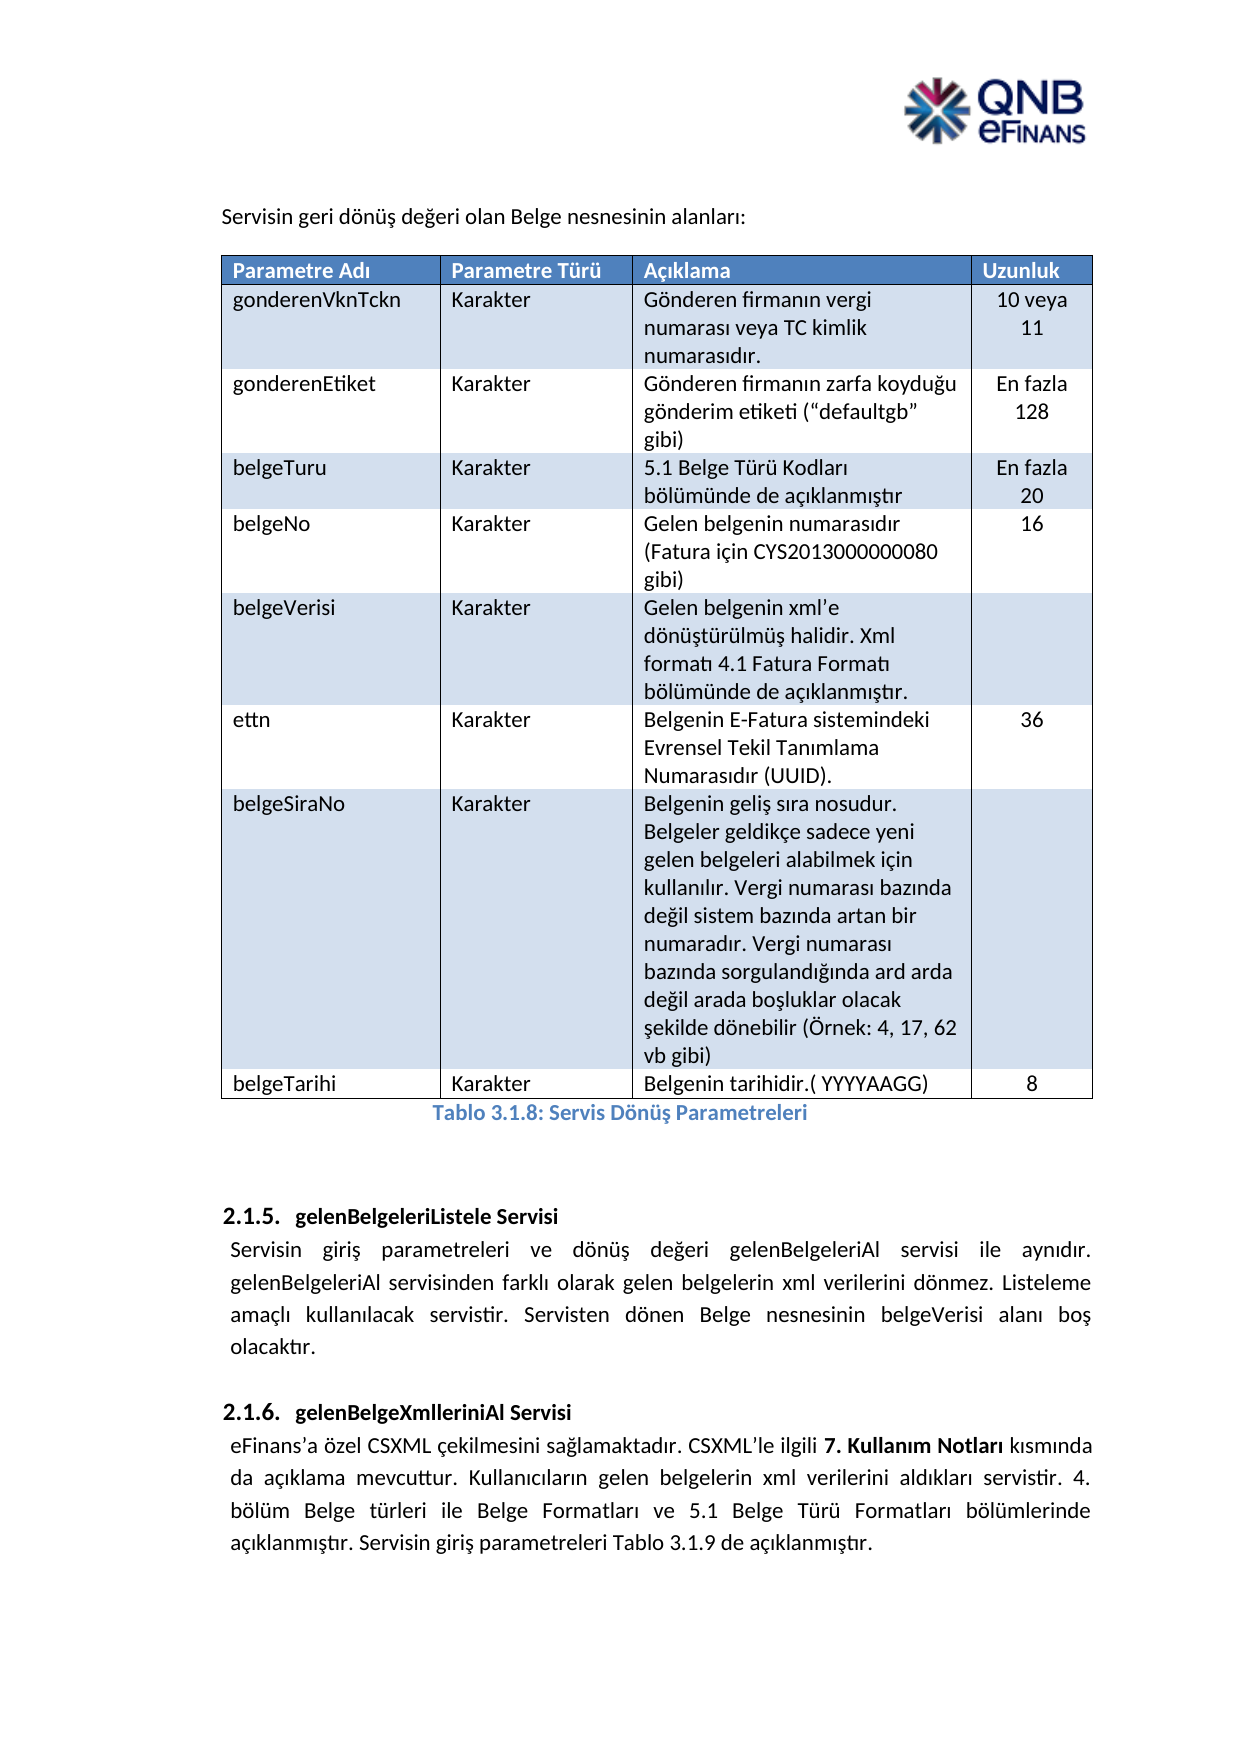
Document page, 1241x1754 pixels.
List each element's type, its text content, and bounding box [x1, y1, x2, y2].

picture [900, 73, 1093, 149]
list Servisin giriş parametreleri ve dönüş değeri gelenBelgeleriAl servisi ile aynıdır. gelenBelgeleriAl servisinden farklı olarak gelen belgelerin xml verilerini dönmez. Listeleme amaçlı kullanılacak servistir. Servisten dönen Belge nesnesinin belgeVerisi alanı boş olacaktır. [230, 1235, 1093, 1360]
table_cell Karakter [441, 789, 632, 1069]
list eFinans’a özel CSXML çekilmesini sağlamaktadır. CSXML’le ilgili 7. Kullanım Notları kısmında da açıklama mevcuttur. Kullanıcıların gelen belgelerin xml verilerini aldıkları servistir. 4. bölüm Belge türleri ile Belge Formatları ve 5.1 Belge Türü Formatları bölümlerinde açıklanmıştır. Servisin giriş parametreleri Tablo 3.1.9 de açıklanmıştır. [230, 1431, 1093, 1556]
table_cell Karakter [441, 369, 632, 453]
table_cell belgeTuru [222, 453, 440, 509]
table_cell belgeTarihi [222, 1070, 440, 1097]
table_header Uzunluk [972, 256, 1092, 284]
table_cell Gelen belgenin xml’e dönüştürülmüş halidir. Xml formatı 4.1 Fatura Formatı bölümünde de açıklanmıştır. [633, 593, 971, 705]
table_cell Karakter [441, 509, 632, 593]
table_header Parametre Adı [222, 256, 440, 284]
table_cell [972, 593, 1092, 705]
table_cell gonderenEtiket [222, 369, 440, 453]
table_cell Gönderen firmanın vergi numarası veya TC kimlik numarasıdır. [633, 285, 971, 369]
table_cell Belgenin tarihidir.( YYYYAAGG) [633, 1070, 971, 1097]
table_header Açıklama [633, 256, 971, 284]
text Servisin geri dönüş değeri olan Belge nesnesinin alanları: [148, 202, 1093, 230]
table_cell Belgenin E-Fatura sistemindeki Evrensel Tekil Tanımlama Numarasıdır (UUID). [633, 705, 971, 789]
text Tablo 3.1.8: Servis Dönüş Parametreleri [148, 1098, 1093, 1127]
table_cell Karakter [441, 1070, 632, 1097]
table_cell 8 [972, 1070, 1092, 1097]
list gelenBelgeXmlleriniAl Servisi [223, 1396, 1093, 1427]
table_cell belgeVerisi [222, 593, 440, 705]
table_cell ettn [222, 705, 440, 789]
list gelenBelgeleriListele Servisi [223, 1200, 1093, 1231]
table_cell [972, 789, 1092, 1069]
table_cell 5.1 Belge Türü Kodları bölümünde de açıklanmıştır [633, 453, 971, 509]
table_cell belgeSiraNo [222, 789, 440, 1069]
table_cell 16 [972, 509, 1092, 593]
table_cell belgeNo [222, 509, 440, 593]
table_header Parametre Türü [441, 256, 632, 284]
table_cell gonderenVknTckn [222, 285, 440, 369]
table_cell En fazla 20 [972, 453, 1092, 509]
table_cell Karakter [441, 593, 632, 705]
table_cell Karakter [441, 453, 632, 509]
table_cell En fazla 128 [972, 369, 1092, 453]
table_cell 10 veya 11 [972, 285, 1092, 369]
table_cell Gelen belgenin numarasıdır (Fatura için CYS2013000000080 gibi) [633, 509, 971, 593]
table_cell Karakter [441, 705, 632, 789]
table_cell Belgenin geliş sıra nosudur. Belgeler geldikçe sadece yeni gelen belgeleri alabilmek için kullanılır. Vergi numarası bazında değil sistem bazında artan bir numaradır. Vergi numarası bazında sorgulandığında ard arda değil arada boşluklar olacak şekilde dönebilir (Örnek: 4, 17, 62 vb gibi) [633, 789, 971, 1069]
table_cell 36 [972, 705, 1092, 789]
table_cell Karakter [441, 285, 632, 369]
table_cell Gönderen firmanın zarfa koyduğu gönderim etiketi (“defaultgb” gibi) [633, 369, 971, 453]
